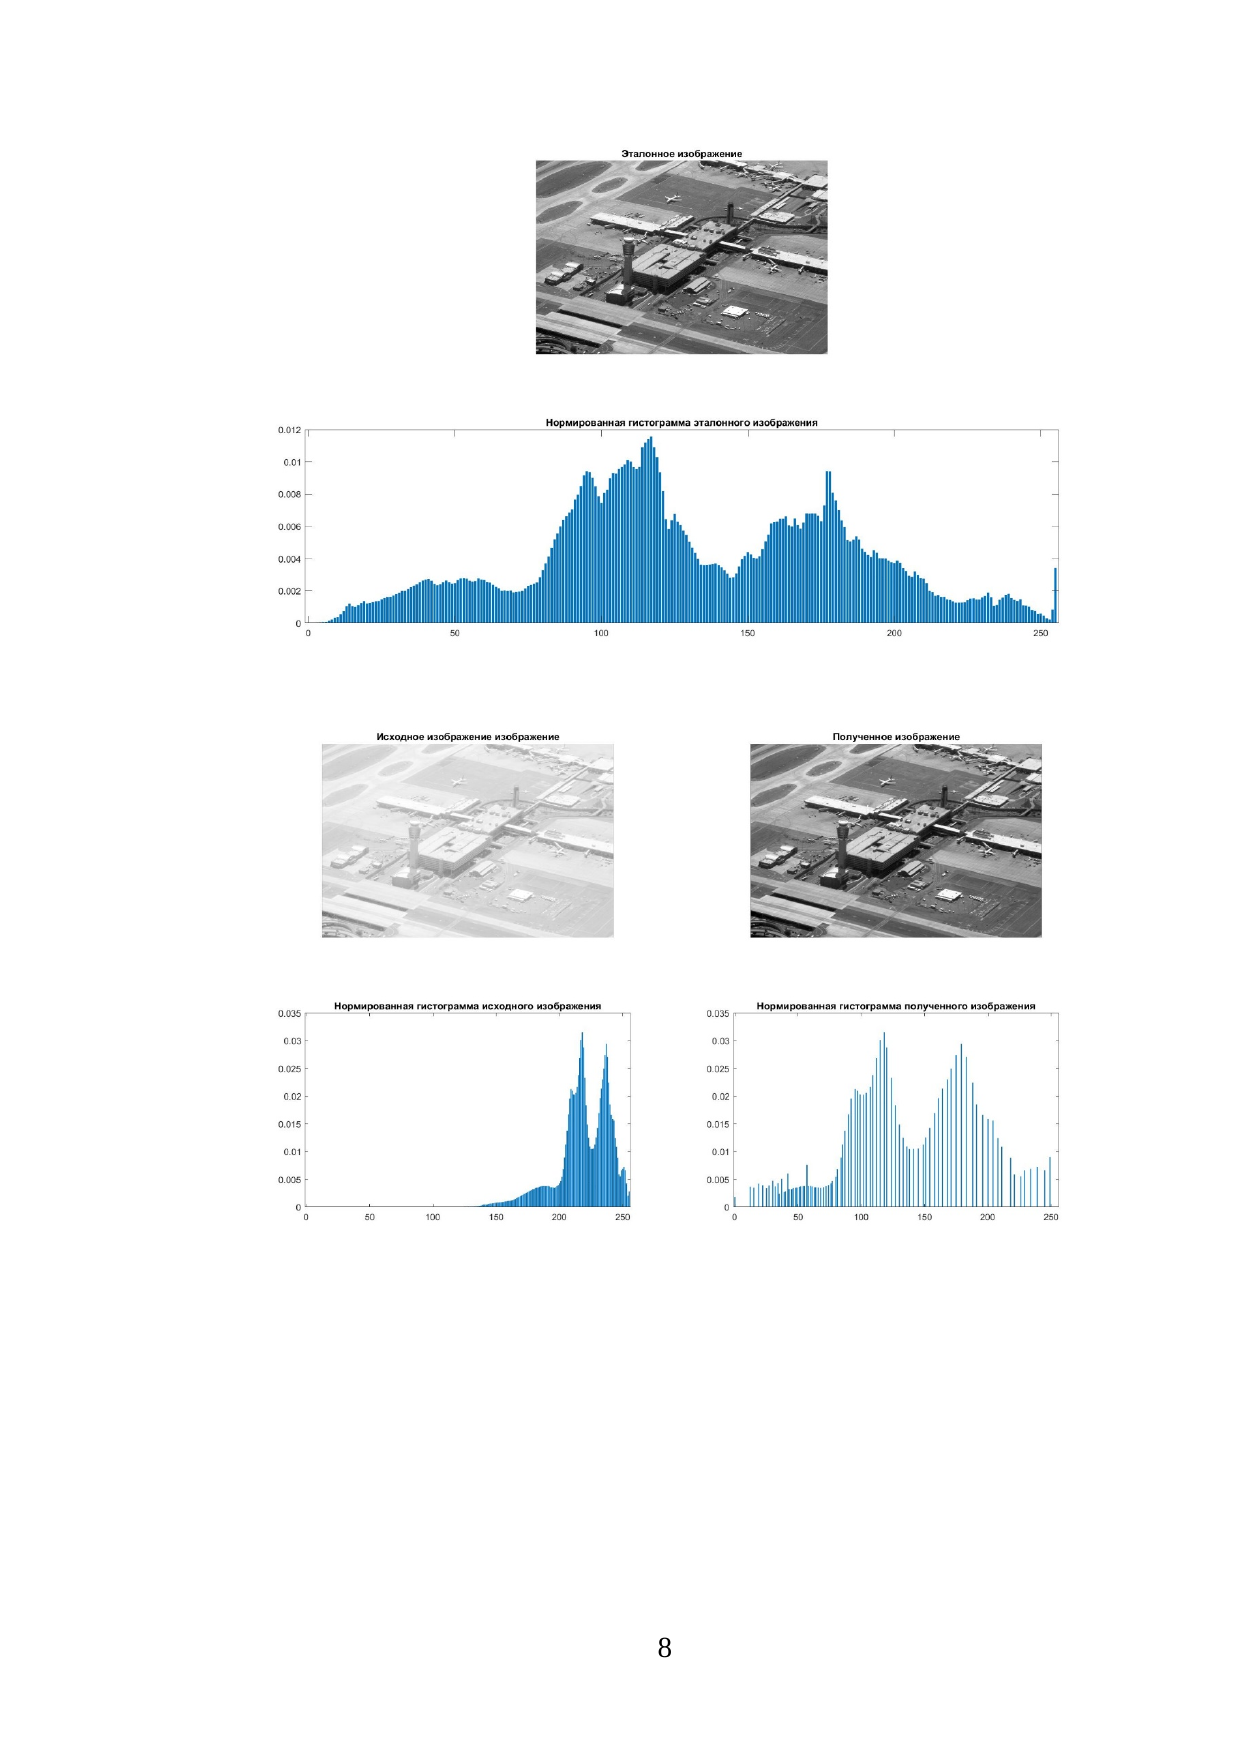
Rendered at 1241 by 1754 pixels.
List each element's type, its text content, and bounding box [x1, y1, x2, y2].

picture [178, 701, 1151, 1269]
picture [178, 118, 1151, 685]
